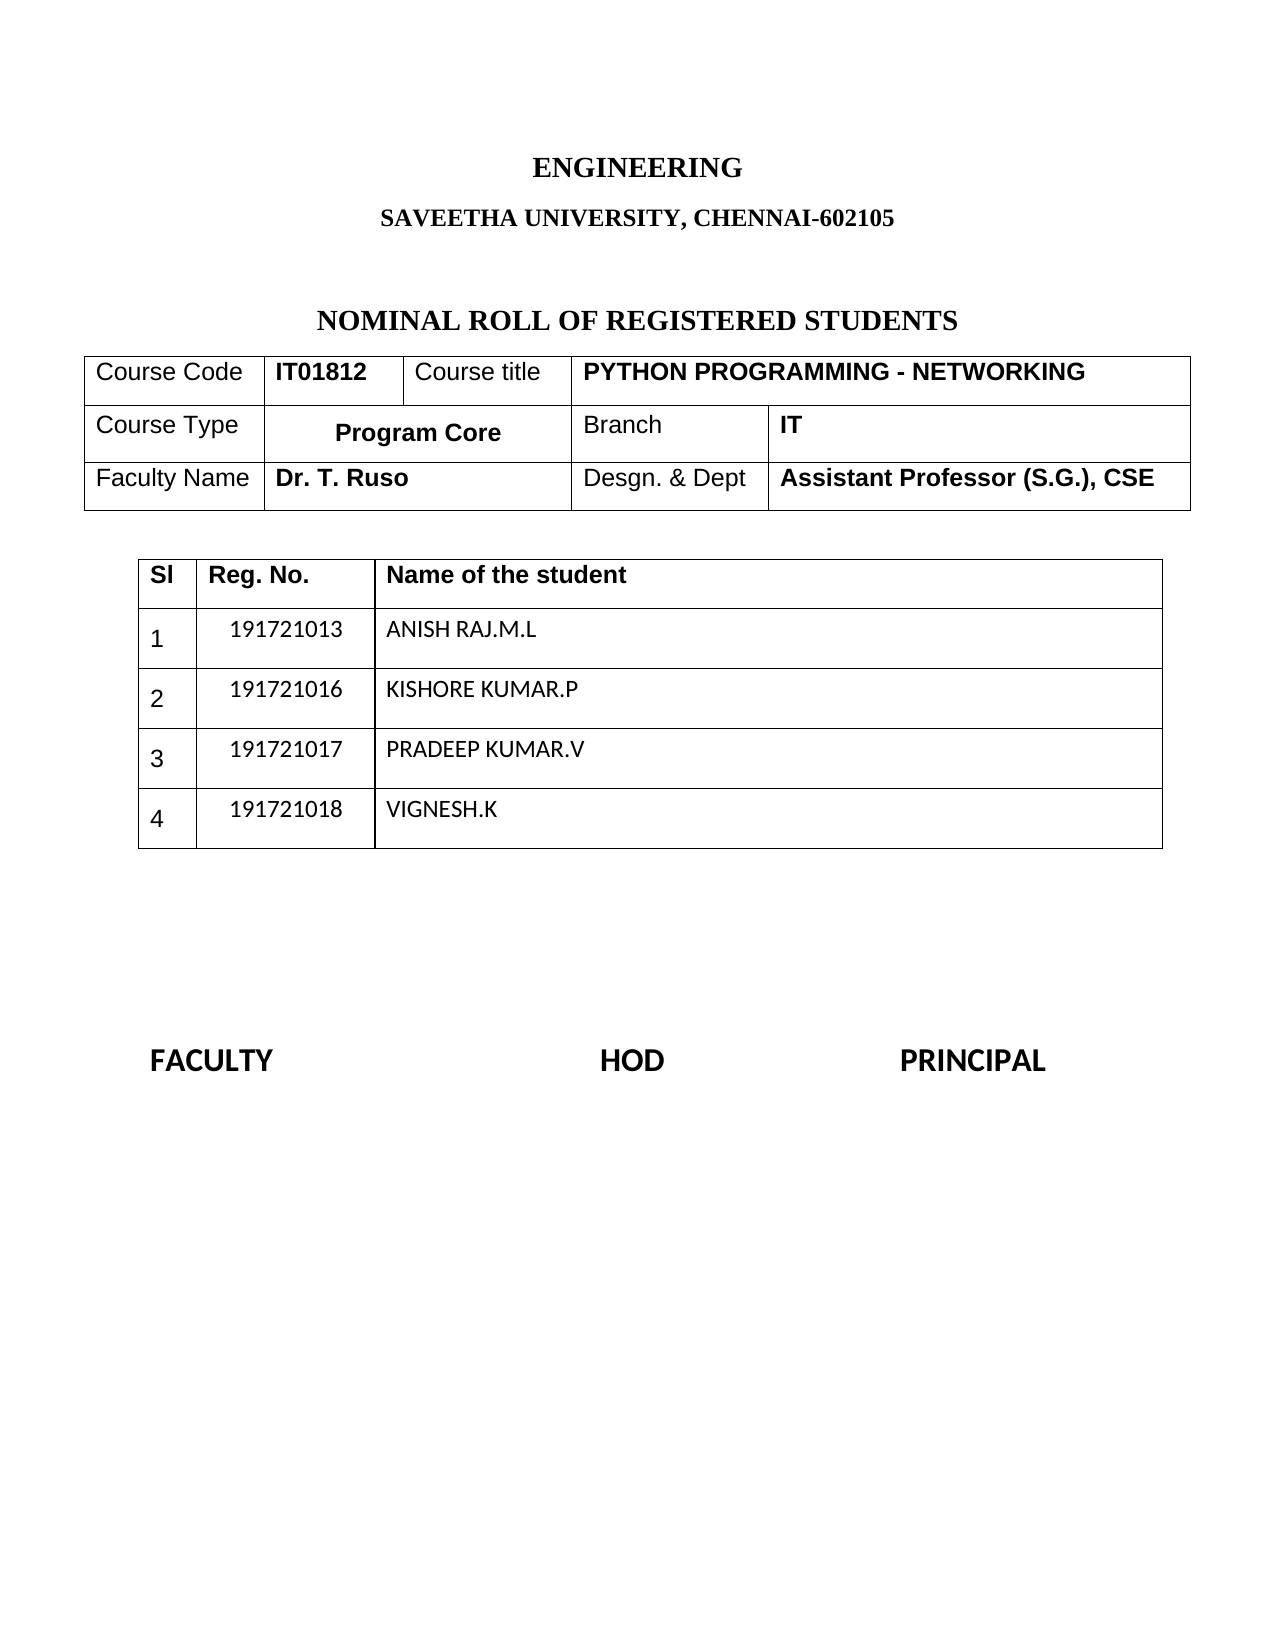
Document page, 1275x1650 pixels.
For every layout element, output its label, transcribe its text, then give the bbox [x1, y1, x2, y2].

table_header Sl [139, 560, 196, 607]
table_cell Dr. T. Ruso [265, 463, 571, 510]
table_cell 191721018 [197, 789, 374, 847]
table_header Course Code [85, 357, 264, 405]
table_cell Faculty Name [85, 463, 264, 510]
table_cell ANISH RAJ.M.L [376, 609, 1162, 667]
text FACULTY HOD PRINCIPAL [150, 1039, 1125, 1080]
table_cell Desgn. & Dept [572, 463, 768, 510]
table_cell KISHORE KUMAR.P [376, 669, 1162, 727]
table_cell Program Core [265, 406, 571, 462]
table_cell 191721013 [197, 609, 374, 667]
table_header PYTHON PROGRAMMING - NETWORKING [572, 357, 1190, 405]
text NOMINAL ROLL OF REGISTERED STUDENTS [150, 303, 1125, 337]
table_cell 191721016 [197, 669, 374, 727]
table_header Course title [404, 357, 571, 405]
table_cell IT [769, 406, 1190, 462]
table_cell 191721017 [197, 729, 374, 787]
table_cell 3 [139, 729, 196, 787]
table_cell Assistant Professor (S.G.), CSE [769, 463, 1190, 510]
table_cell PRADEEP KUMAR.V [376, 729, 1162, 787]
table_cell VIGNESH.K [376, 789, 1162, 847]
table_cell 4 [139, 789, 196, 847]
table_cell 1 [139, 609, 196, 667]
table_cell Branch [572, 406, 768, 462]
text SAVEETHA UNIVERSITY, CHENNAI-602105 [150, 203, 1125, 232]
table_header IT01812 [265, 357, 403, 405]
table_header Reg. No. [197, 560, 374, 607]
table_header Name of the student [376, 560, 1162, 607]
text ENGINEERING [150, 150, 1125, 183]
table_cell Course Type [85, 406, 264, 462]
table_cell 2 [139, 669, 196, 727]
